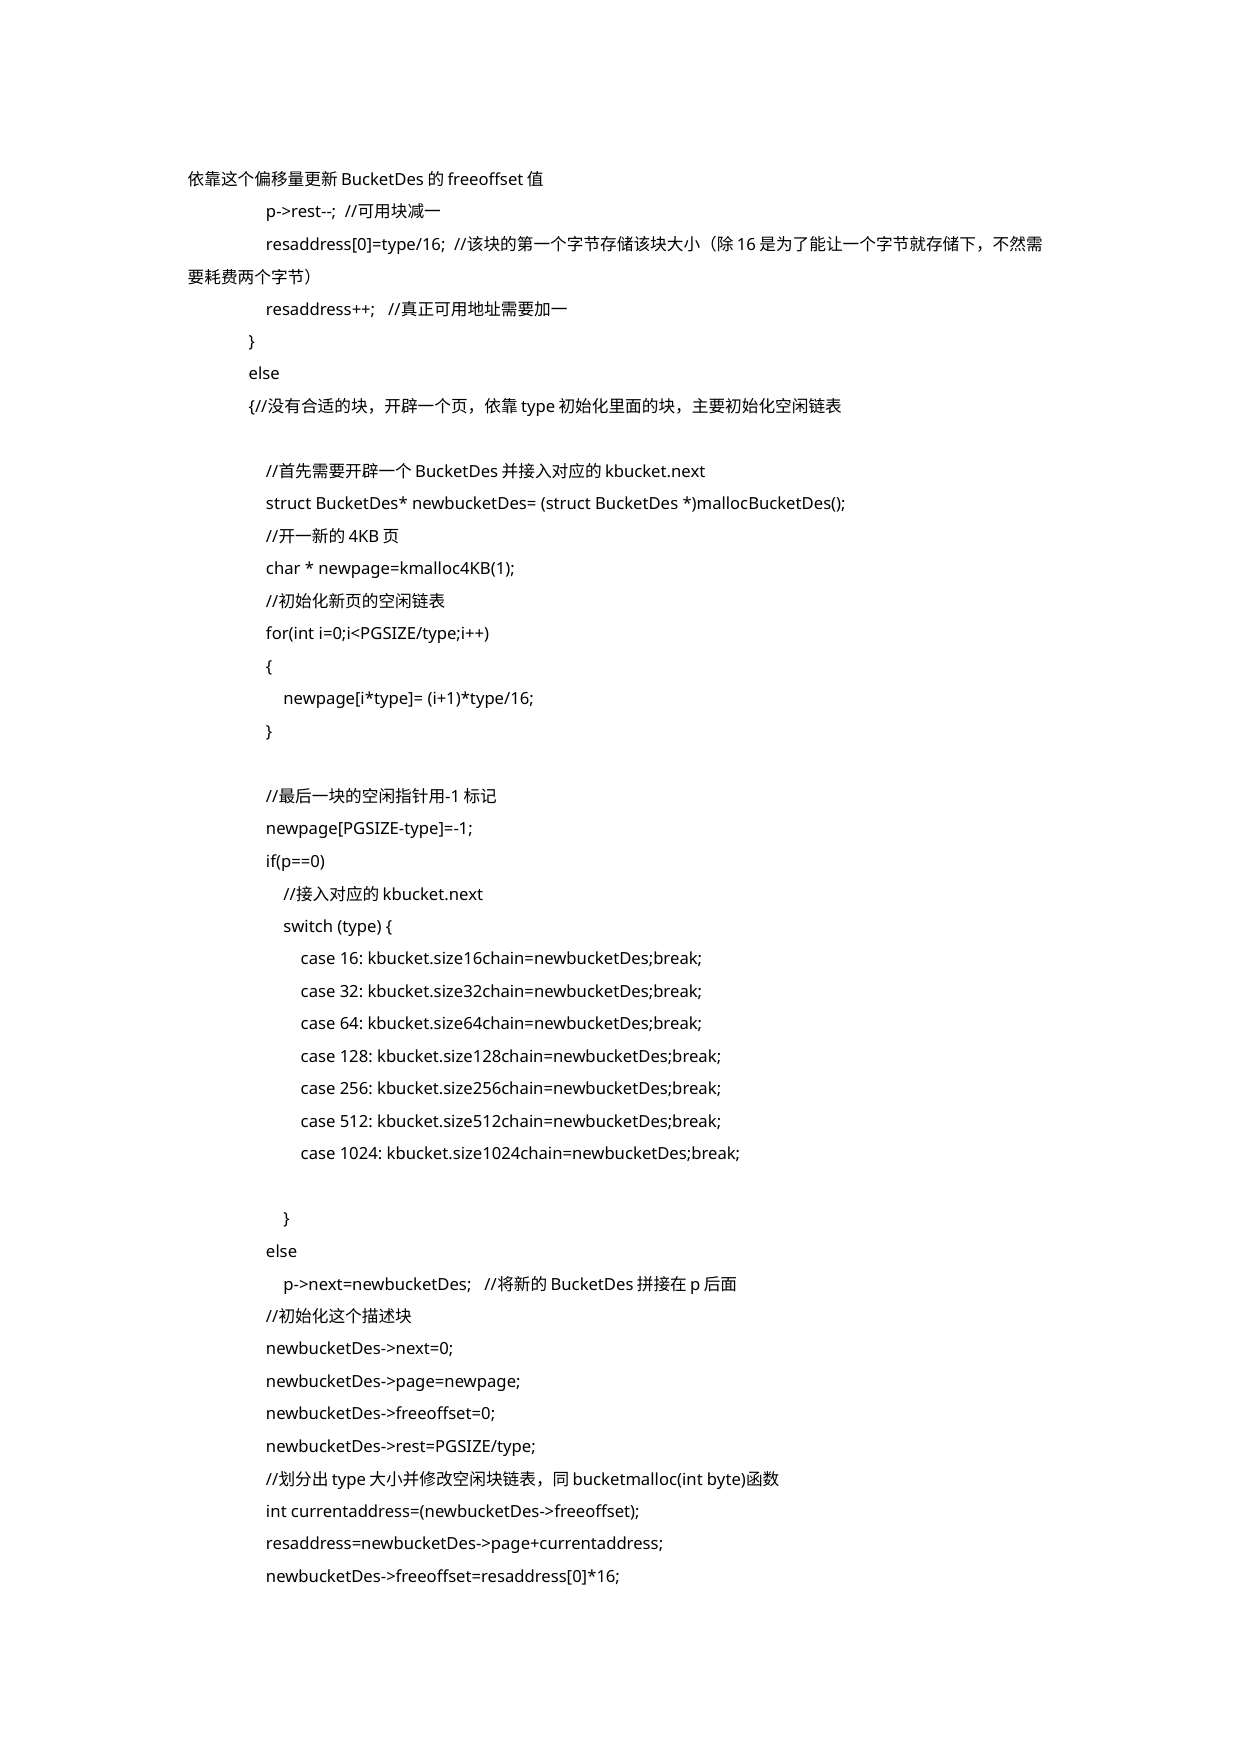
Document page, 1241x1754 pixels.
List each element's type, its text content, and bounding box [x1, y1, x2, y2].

text //划分出type大小并修改空闲块链表，同bucketmalloc(int byte)函数 [187, 1462, 1053, 1494]
text //初始化新页的空闲链表 [187, 584, 1053, 617]
text case 32: kbucket.size32chain=newbucketDes;break; [187, 974, 1053, 1007]
text struct BucketDes* newbucketDes= (struct BucketDes *)mallocBucketDes(); [187, 487, 1053, 519]
text resaddress=newbucketDes->page+currentaddress; [187, 1527, 1053, 1559]
text switch (type) { [187, 909, 1053, 942]
text case 128: kbucket.size128chain=newbucketDes;break; [187, 1039, 1053, 1072]
text case 1024: kbucket.size1024chain=newbucketDes;break; [187, 1137, 1053, 1169]
text newbucketDes->next=0; [187, 1332, 1053, 1364]
text //接入对应的kbucket.next [187, 877, 1053, 909]
text char * newpage=kmalloc4KB(1); [187, 552, 1053, 584]
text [187, 162, 1053, 194]
text newpage[PGSIZE-type]=-1; [187, 812, 1053, 844]
text case 16: kbucket.size16chain=newbucketDes;break; [187, 942, 1053, 974]
text //初始化这个描述块 [187, 1299, 1053, 1332]
text //开一新的4KB页 [187, 519, 1053, 552]
text resaddress[0]=type/16; //该块的第一个字节存储该块大小（除16是为了能让一个字节就存储下，不然需要耗费两个字节） [187, 227, 1053, 292]
text newbucketDes->page=newpage; [187, 1364, 1053, 1397]
text if(p==0) [187, 844, 1053, 877]
text newbucketDes->rest=PGSIZE/type; [187, 1429, 1053, 1462]
text } [187, 1202, 1053, 1234]
text for(int i=0;i<PGSIZE/type;i++) [187, 617, 1053, 649]
text newpage[i*type]= (i+1)*type/16; [187, 682, 1053, 714]
text case 256: kbucket.size256chain=newbucketDes;break; [187, 1072, 1053, 1104]
text p->next=newbucketDes; //将新的BucketDes拼接在p后面 [187, 1267, 1053, 1299]
text p->rest--; //可用块减一 [187, 194, 1053, 227]
text else [187, 1234, 1053, 1267]
text else [187, 357, 1053, 389]
text //最后一块的空闲指针用-1标记 [187, 779, 1053, 812]
text } [187, 324, 1053, 357]
text { [187, 649, 1053, 682]
text case 512: kbucket.size512chain=newbucketDes;break; [187, 1104, 1053, 1137]
text //首先需要开辟一个BucketDes并接入对应的kbucket.next [187, 454, 1053, 487]
text case 64: kbucket.size64chain=newbucketDes;break; [187, 1007, 1053, 1039]
text newbucketDes->freeoffset=resaddress[0]*16; [187, 1559, 1053, 1592]
text {//没有合适的块，开辟一个页，依靠type初始化里面的块，主要初始化空闲链表 [187, 389, 1053, 422]
text int currentaddress=(newbucketDes->freeoffset); [187, 1494, 1053, 1527]
text resaddress++; //真正可用地址需要加一 [187, 292, 1053, 324]
text newbucketDes->freeoffset=0; [187, 1397, 1053, 1429]
text } [187, 714, 1053, 747]
